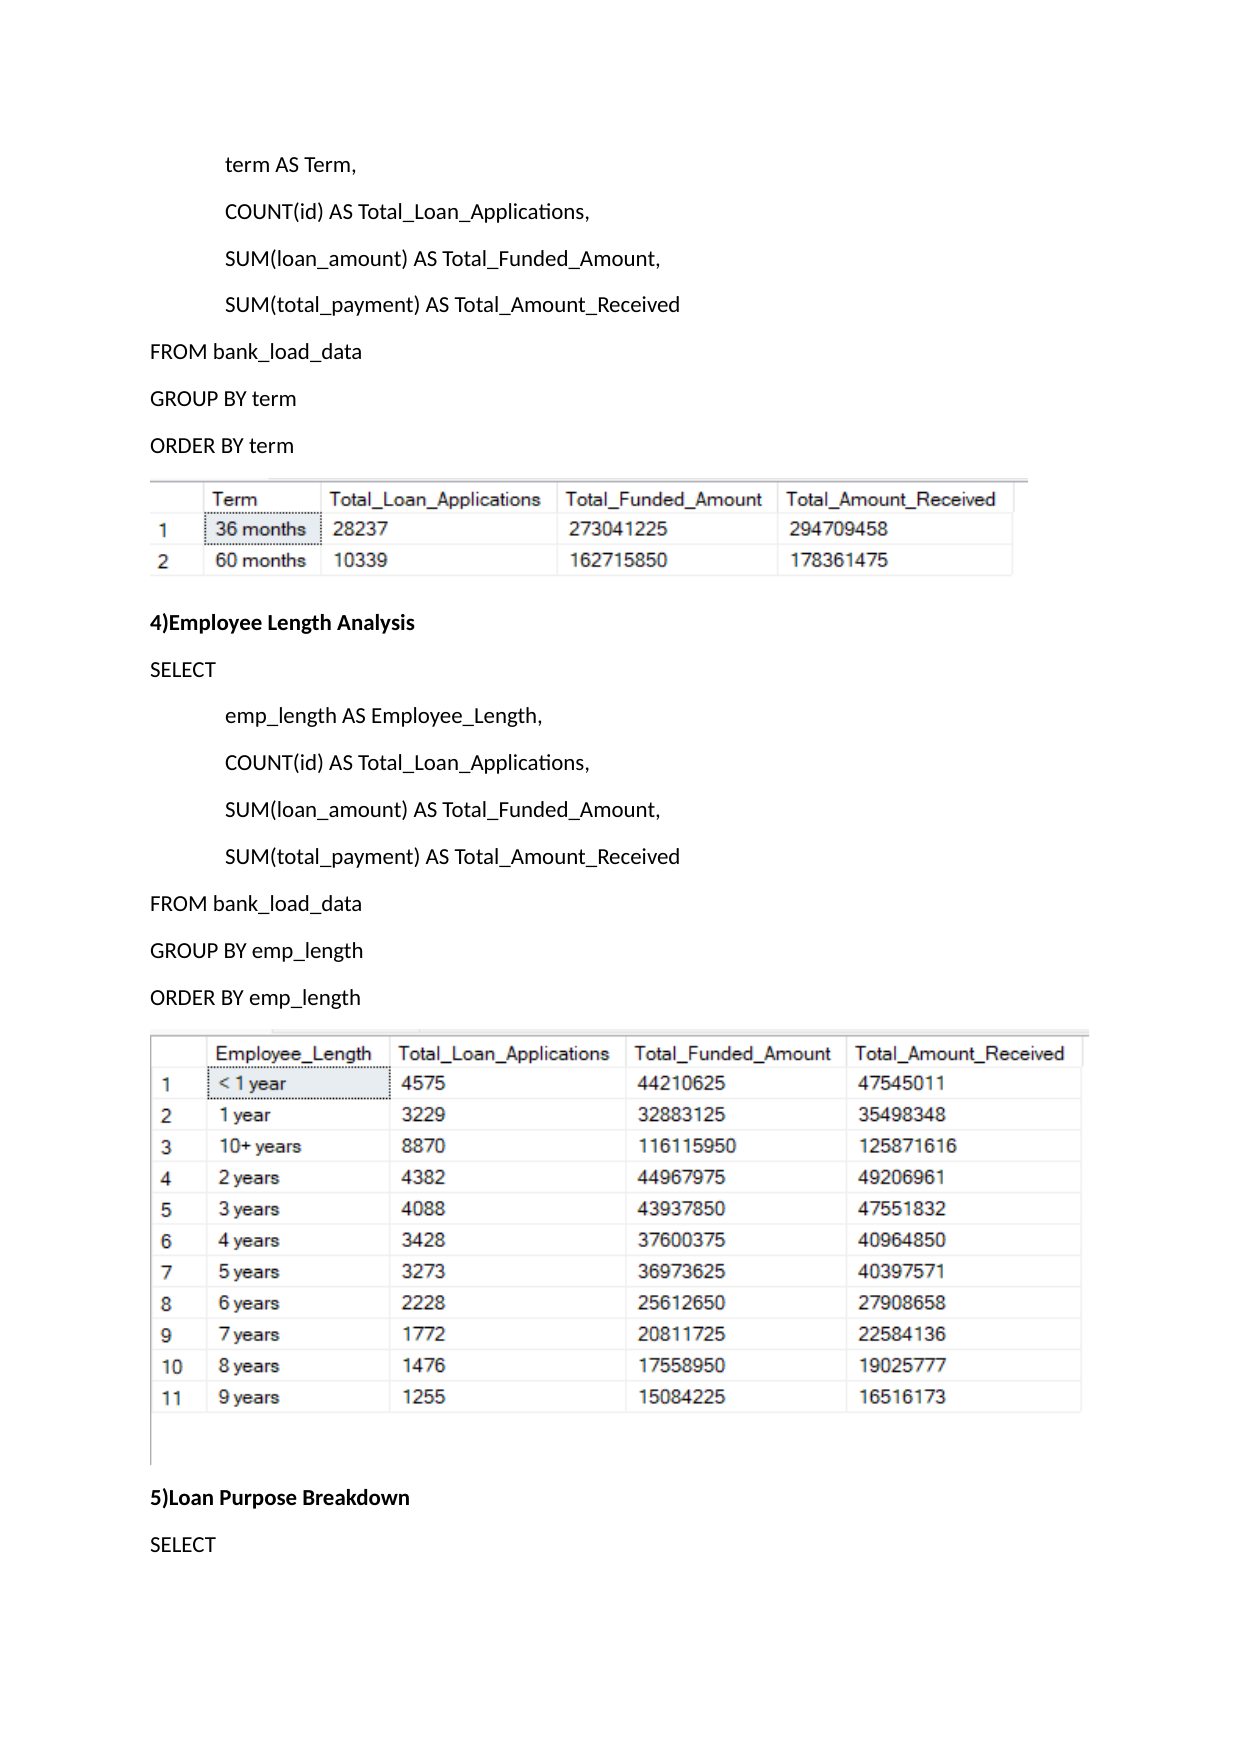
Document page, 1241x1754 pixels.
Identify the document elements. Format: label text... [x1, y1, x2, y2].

text SELECT [150, 655, 1090, 683]
text emp_length AS Employee_Length, [150, 702, 1090, 730]
text ORDER BY emp_length [150, 983, 1090, 1011]
text 4)Employee Length Analysis [150, 608, 1090, 636]
text ORDER BY term [150, 431, 1090, 459]
text term AS Term, [150, 150, 1090, 178]
text 5)Loan Purpose Breakdown [150, 1483, 1090, 1511]
picture [150, 478, 1029, 589]
text SUM(total_payment) AS Total_Amount_Received [150, 842, 1090, 870]
text COUNT(id) AS Total_Loan_Applications, [150, 748, 1090, 777]
text COUNT(id) AS Total_Loan_Applications, [150, 197, 1090, 225]
text GROUP BY term [150, 384, 1090, 412]
text FROM bank_load_data [150, 337, 1090, 366]
text SUM(loan_amount) AS Total_Funded_Amount, [150, 244, 1090, 272]
text GROUP BY emp_length [150, 936, 1090, 964]
text SUM(total_payment) AS Total_Amount_Received [150, 291, 1090, 319]
picture [150, 1029, 1090, 1465]
text FROM bank_load_data [150, 889, 1090, 917]
text SELECT [150, 1530, 1090, 1558]
text SUM(loan_amount) AS Total_Funded_Amount, [150, 795, 1090, 823]
